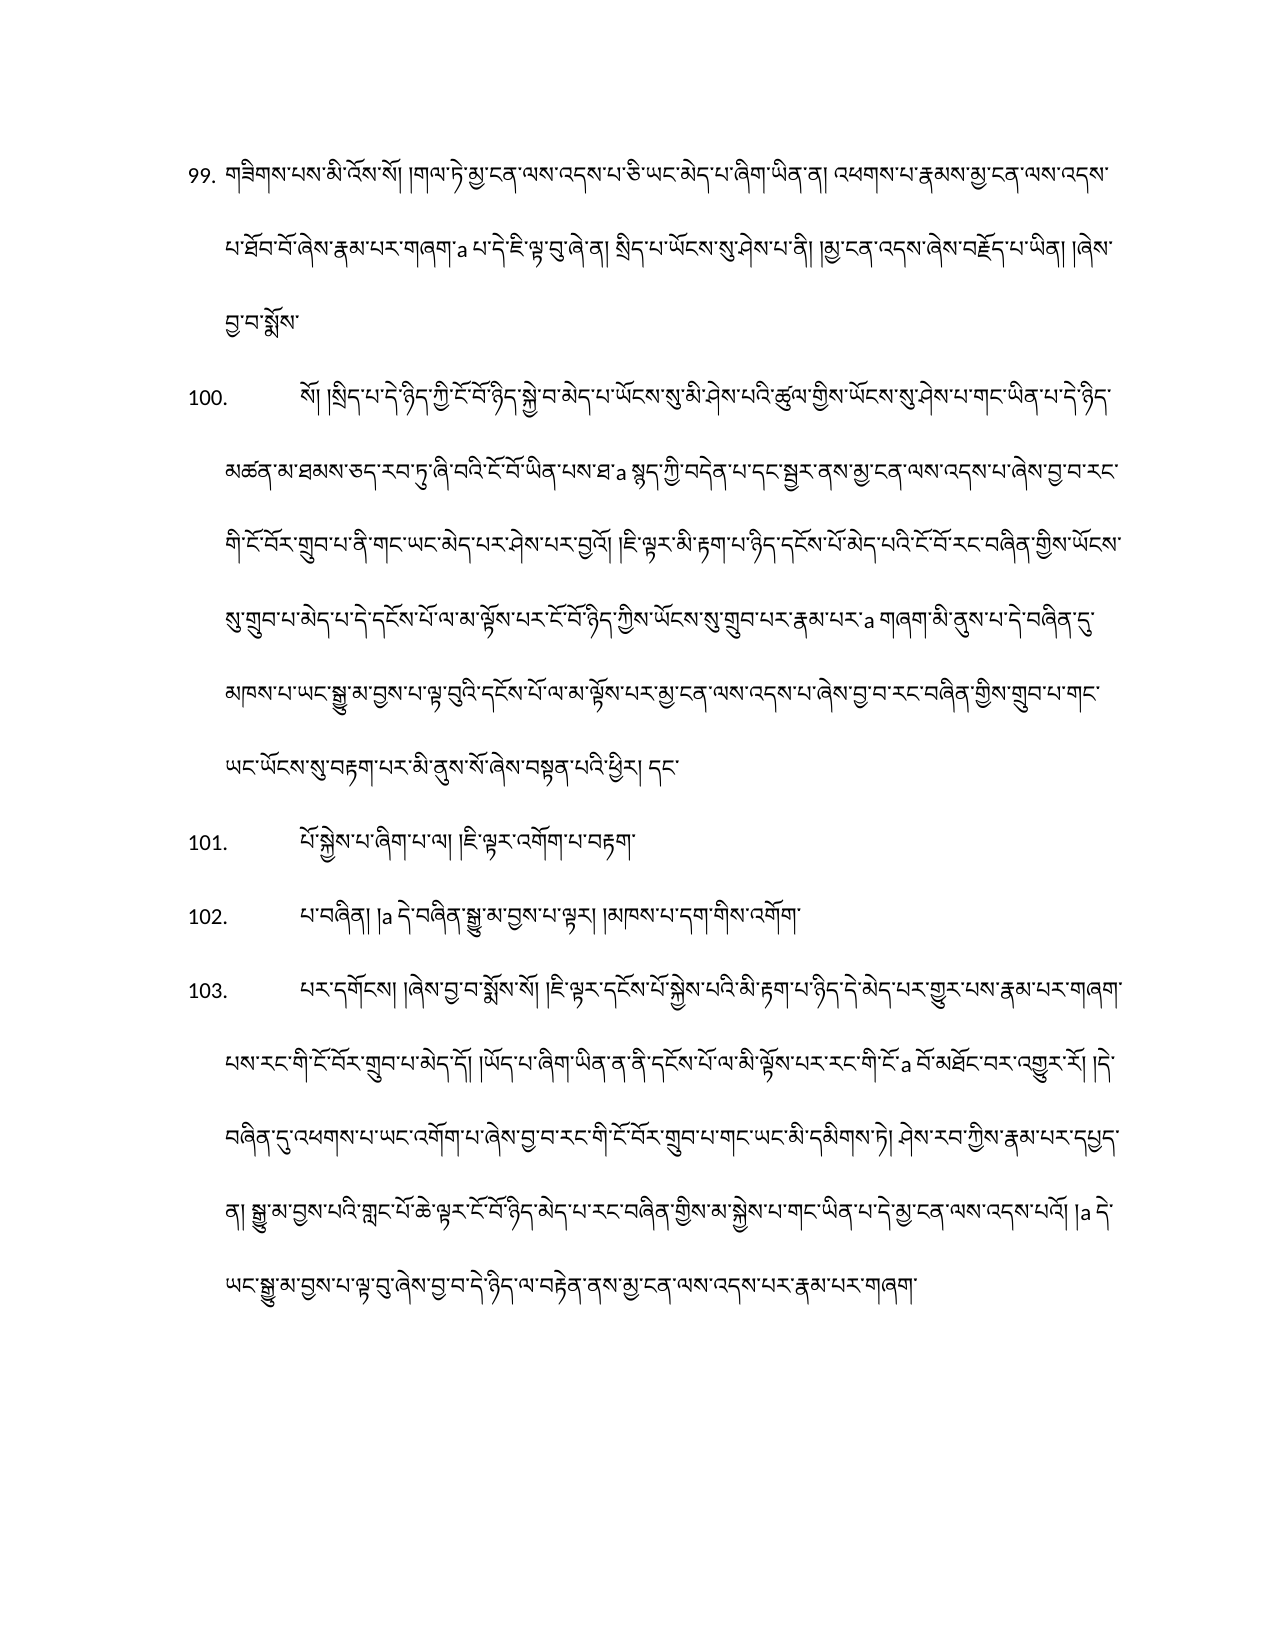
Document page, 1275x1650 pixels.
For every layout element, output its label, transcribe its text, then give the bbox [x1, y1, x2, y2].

list པ་བཞིན། །aདེ་བཞིན་སྒྱུ་མ་བྱས་པ་ལྟར། །མཁས་པ་དག་གིས་འགོག་ [187, 891, 1125, 955]
list པར་དགོངས། །ཞེས་བྱ་བ་སྨོས་སོ། །ཇི་ལྟར་དངོས་པོ་སྐྱེས་པའི་མི་རྟག་པ་ཉིད་དེ་མེད་པར་གྱུར་པས་རྣམ་པར་གཞག་པས་རང་གི་ངོ་བོར་གྲུབ་པ་མེད་དོ། །ཡོད་པ་ཞིག་ཡིན་ན་ནི་དངོས་པོ་ལ་མི་ལྟོས་པར་རང་གི་ངོ་aབོ་མཐོང་བར་འགྱུར་རོ། །དེ་བཞིན་དུ་འཕགས་པ་ཡང་འགོག་པ་ཞེས་བྱ་བ་རང་གི་ངོ་བོར་གྲུབ་པ་གང་ཡང་མི་དམིགས་ཏེ། ཤེས་རབ་ཀྱིས་རྣམ་པར་དཔྱད་ན། སྒྱུ་མ་བྱས་པའི་གླང་པོ་ཆེ་ལྟར་ངོ་བོ་ཉིད་མེད་པ་རང་བཞིན་གྱིས་མ་སྐྱེས་པ་གང་ཡིན་པ་དེ་མྱ་ངན་ལས་འདས་པའོ། །aདེ་ཡང་སྒྱུ་མ་བྱས་པ་ལྟ་བུ་ཞེས་བྱ་བ་དེ་ཉིད་ལ་བརྟེན་ནས་མྱ་ངན་ལས་འདས་པར་རྣམ་པར་གཞག་ [187, 965, 1125, 1325]
list པོ་སྐྱེས་པ་ཞིག་པ་ལ། །ཇི་ལྟར་འགོག་པ་བརྟག་ [187, 817, 1125, 881]
list སོ། །སྲིད་པ་དེ་ཉིད་ཀྱི་ངོ་བོ་ཉིད་སྐྱེ་བ་མེད་པ་ཡོངས་སུ་མི་ཤེས་པའི་ཚུལ་གྱིས་ཡོངས་སུ་ཤེས་པ་གང་ཡིན་པ་དེ་ཉིད་མཚན་མ་ཐམས་ཅད་རབ་ཏུ་ཞི་བའི་ངོ་བོ་ཡིན་པས་ཐ་aསྙད་ཀྱི་བདེན་པ་དང་སྦྱར་ནས་མྱ་ངན་ལས་འདས་པ་ཞེས་བྱ་བ་རང་གི་ངོ་བོར་གྲུབ་པ་ནི་གང་ཡང་མེད་པར་ཤེས་པར་བྱའོ། །ཇི་ལྟར་མི་རྟག་པ་ཉིད་དངོས་པོ་མེད་པའི་ངོ་བོ་རང་བཞིན་གྱིས་ཡོངས་སུ་གྲུབ་པ་མེད་པ་དེ་དངོས་པོ་ལ་མ་ལྟོས་པར་ངོ་བོ་ཉིད་ཀྱིས་ཡོངས་སུ་གྲུབ་པར་རྣམ་པར་aགཞག་མི་ནུས་པ་དེ་བཞིན་དུ་མཁས་པ་ཡང་སྒྱུ་མ་བྱས་པ་ལྟ་བུའི་དངོས་པོ་ལ་མ་ལྟོས་པར་མྱ་ངན་ལས་འདས་པ་ཞེས་བྱ་བ་རང་བཞིན་གྱིས་གྲུབ་པ་གང་ཡང་ཡོངས་སུ་བརྟག་པར་མི་ནུས་སོ་ཞེས་བསྟན་པའི་ཕྱིར། དང་ [187, 372, 1125, 807]
list གཟིགས་པས་མི་འོས་སོ། །གལ་ཏེ་མྱ་ངན་ལས་འདས་པ་ཅི་ཡང་མེད་པ་ཞིག་ཡིན་ན། འཕགས་པ་རྣམས་མྱ་ངན་ལས་འདས་པ་ཐོབ་བོ་ཞེས་རྣམ་པར་གཞག་aཔ་དེ་ཇི་ལྟ་བུ་ཞེ་ན། སྲིད་པ་ཡོངས་སུ་ཤེས་པ་ནི། །མྱ་ངན་འདས་ཞེས་བརྗོད་པ་ཡིན། །ཞེས་བྱ་བ་སྨོས་ [187, 150, 1125, 363]
